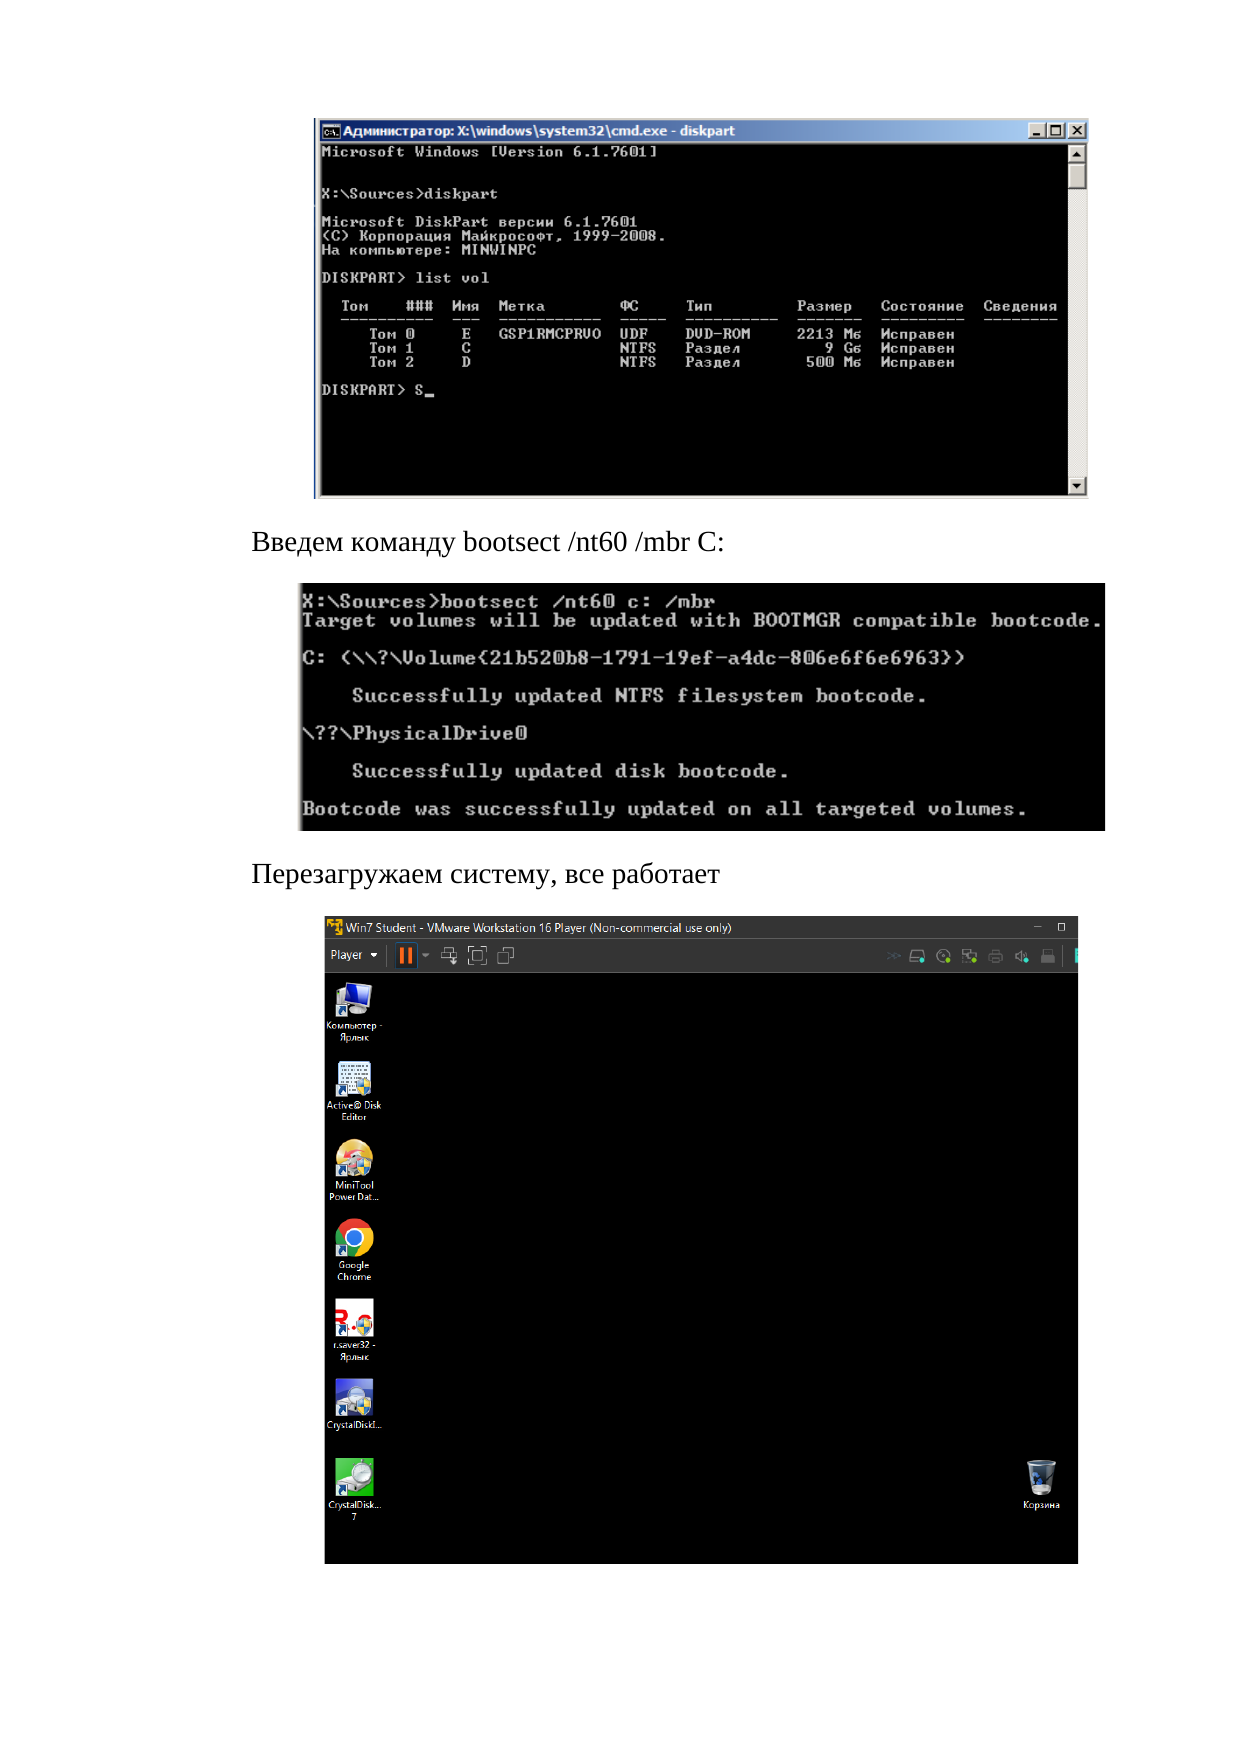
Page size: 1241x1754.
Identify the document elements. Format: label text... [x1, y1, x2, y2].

text Введем команду bootsect /nt60 /mbr C: [177, 524, 1152, 557]
picture [313, 118, 1089, 499]
picture [324, 916, 1079, 1564]
picture [297, 583, 1105, 831]
text Перезагружаем систему, все работает [177, 857, 1152, 890]
